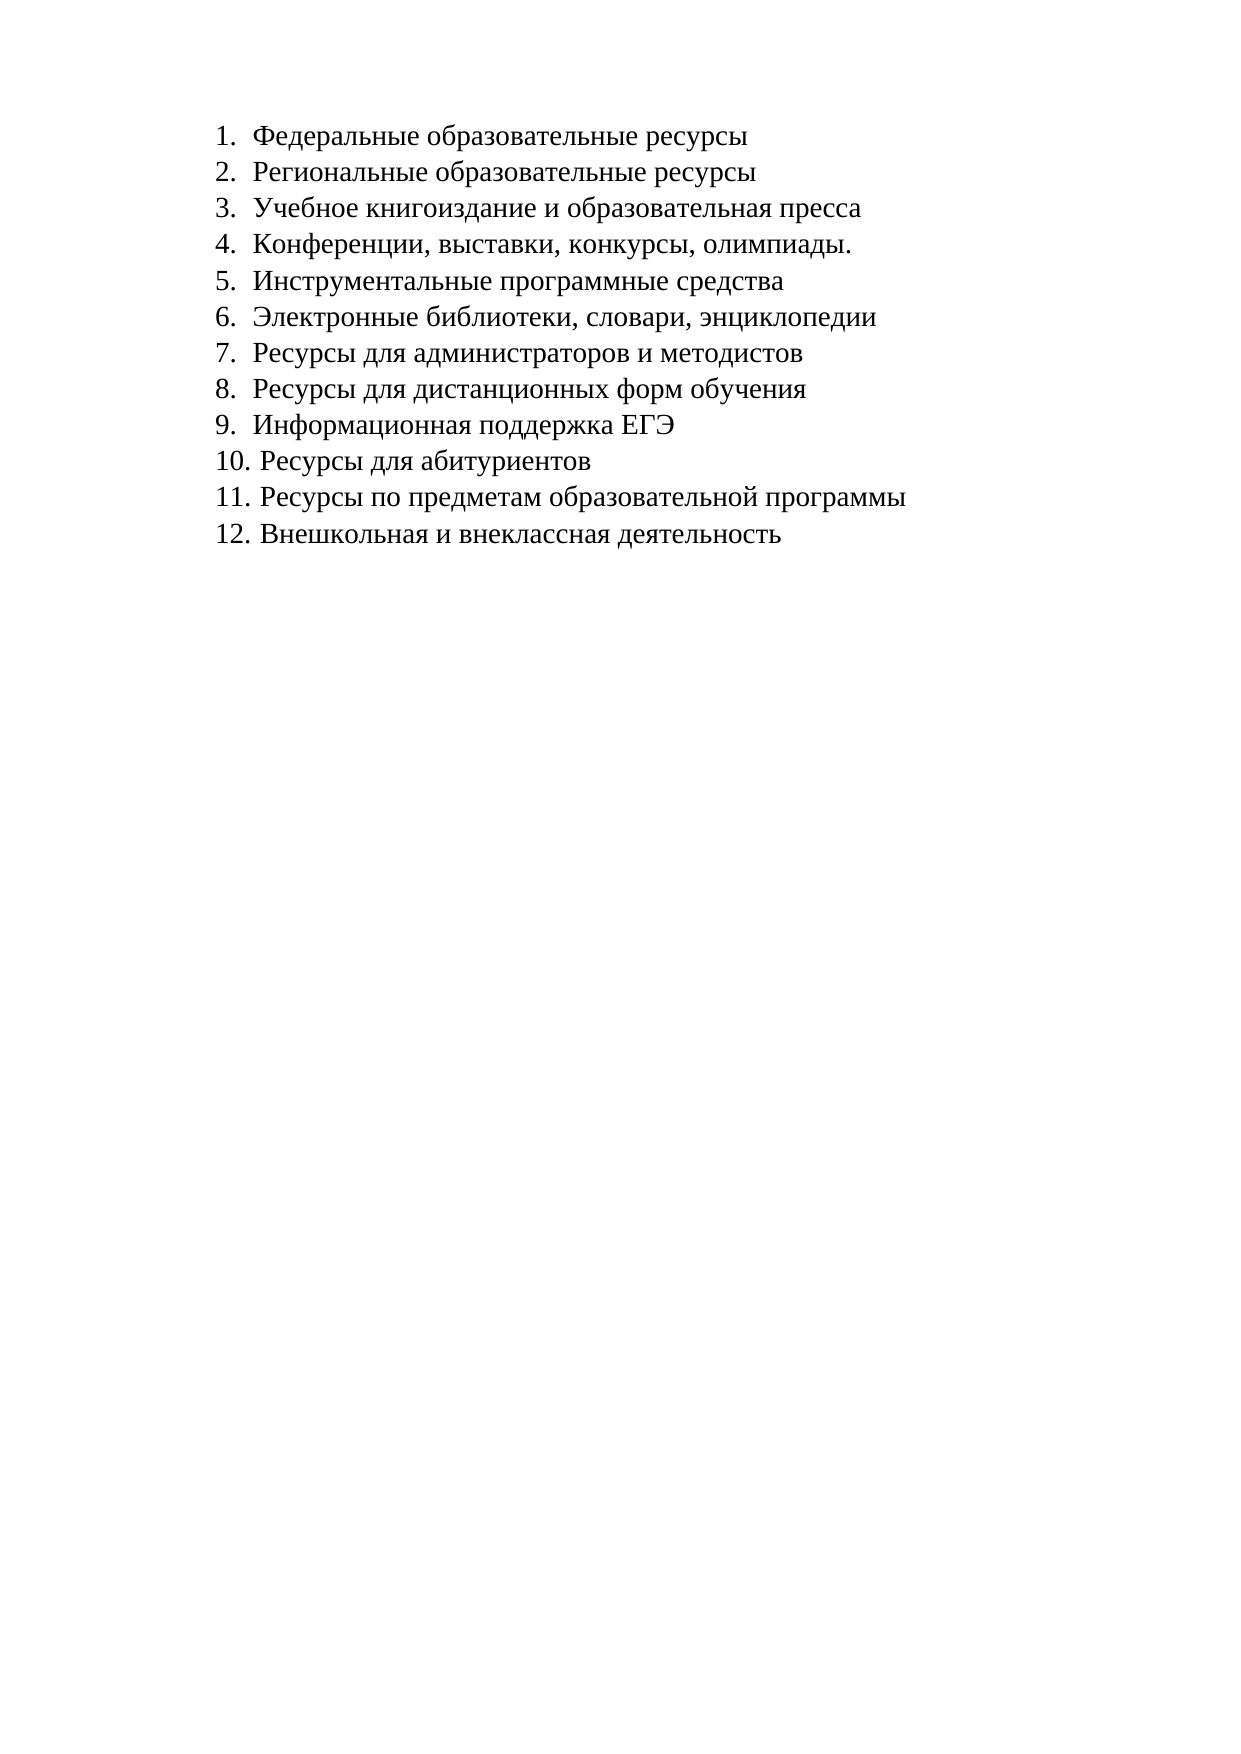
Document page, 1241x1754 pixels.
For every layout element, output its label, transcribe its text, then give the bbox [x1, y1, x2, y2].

list Инструментальные программные средства [215, 263, 1152, 296]
list Учебное книгоиздание и образовательная пресса [215, 190, 1152, 224]
list Конференции, выставки, конкурсы, олимпиады. [215, 227, 1152, 260]
list Ресурсы для абитуриентов [215, 443, 1152, 477]
list Ресурсы по предметам образовательной программы [215, 479, 1152, 513]
list Ресурсы для администраторов и методистов [215, 335, 1152, 368]
list Информационная поддержка ЕГЭ [215, 407, 1152, 441]
list Внешкольная и внеклассная деятельность [215, 516, 1152, 549]
list Федеральные образовательные ресурсы [215, 118, 1152, 152]
list Ресурсы для дистанционных форм обучения [215, 371, 1152, 405]
list Региональные образовательные ресурсы [215, 154, 1152, 188]
list Электронные библиотеки, словари, энциклопедии [215, 299, 1152, 332]
